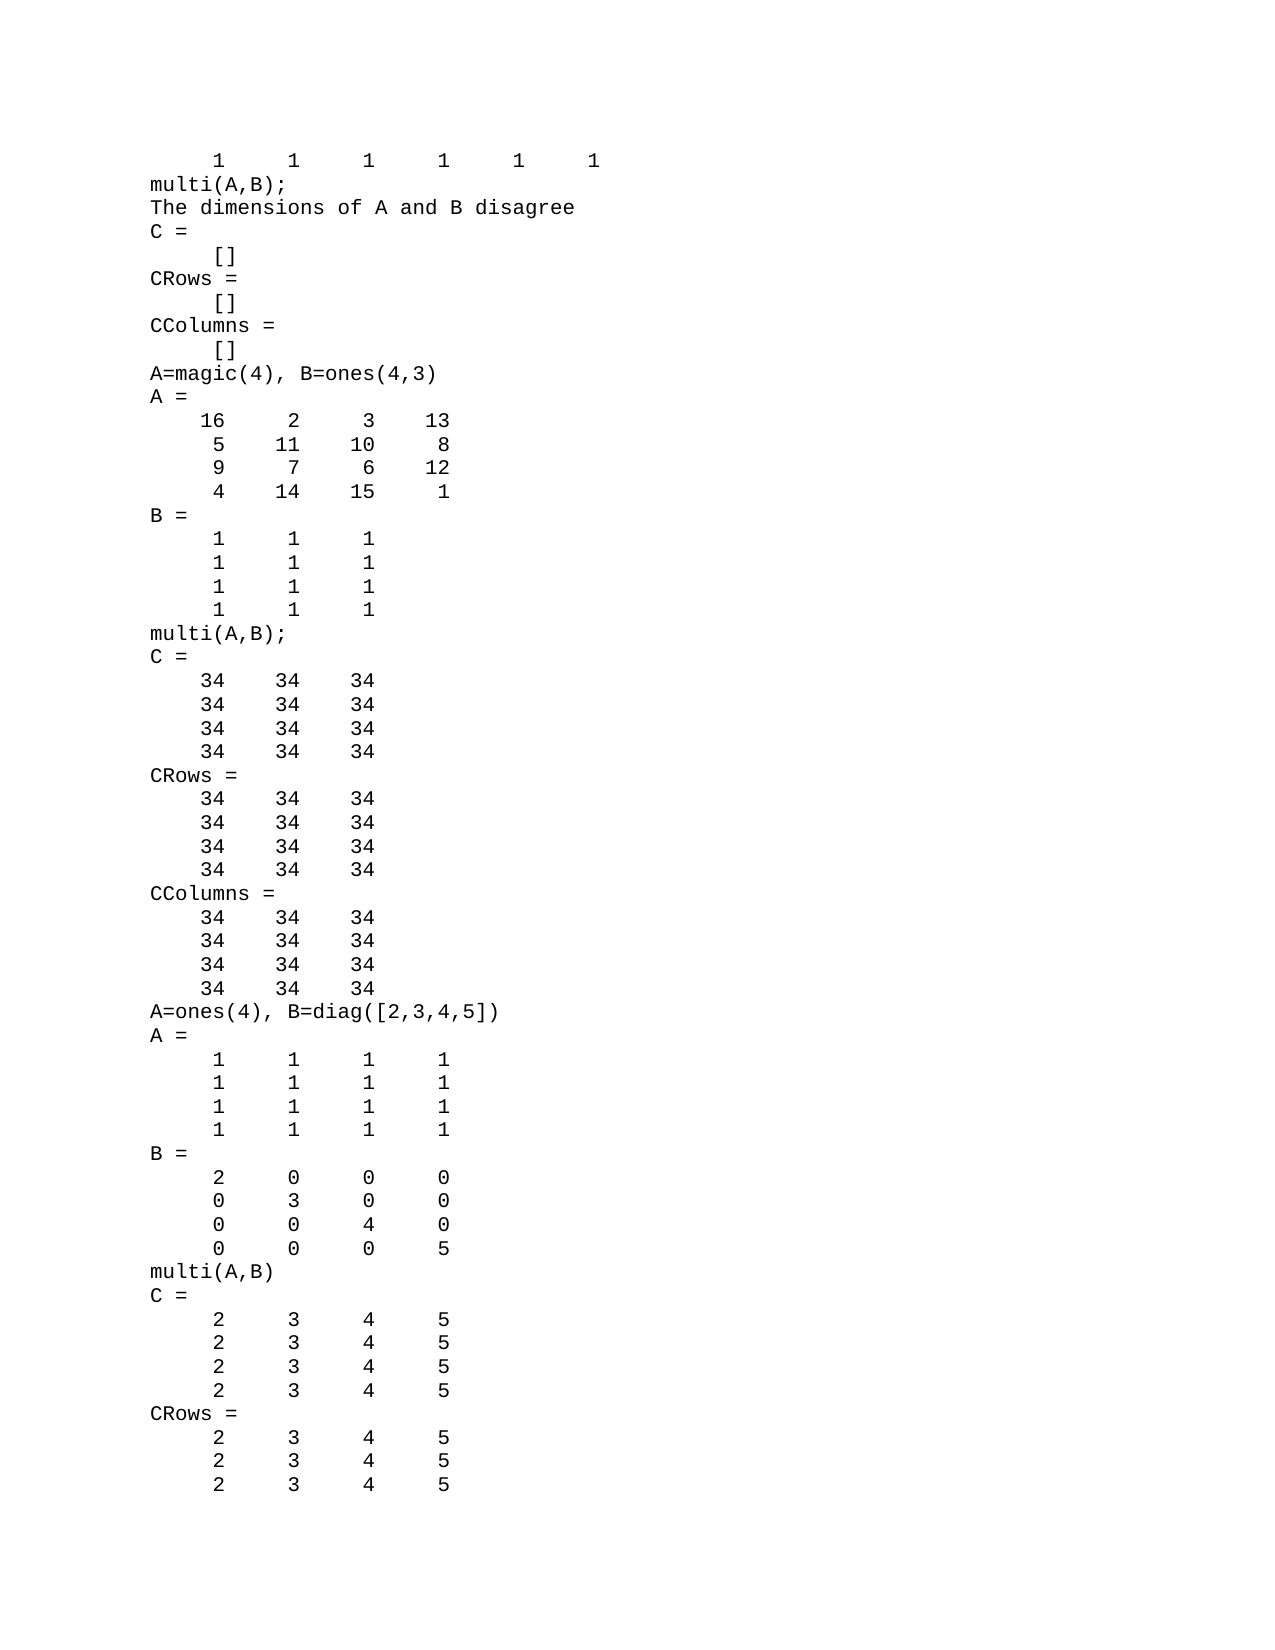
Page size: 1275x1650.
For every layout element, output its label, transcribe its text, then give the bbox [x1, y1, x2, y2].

text multi(A,B) [150, 1261, 1125, 1285]
text CColumns = [150, 883, 1125, 907]
text 1 1 1 [150, 552, 1125, 576]
text [] [150, 244, 1125, 268]
text 2 3 4 5 [150, 1309, 1125, 1332]
text A=ones(4), B=diag([2,3,4,5]) [150, 1001, 1125, 1025]
text 0 3 0 0 [150, 1190, 1125, 1214]
text C = [150, 221, 1125, 244]
text CRows = [150, 765, 1125, 788]
text 34 34 34 [150, 954, 1125, 978]
text A=magic(4), B=ones(4,3) [150, 363, 1125, 386]
text 34 34 34 [150, 836, 1125, 859]
text 4 14 15 1 [150, 481, 1125, 505]
text 34 34 34 [150, 788, 1125, 812]
text 34 34 34 [150, 694, 1125, 717]
text 1 1 1 [150, 576, 1125, 599]
text C = [150, 1285, 1125, 1309]
text 1 1 1 1 1 1 [150, 150, 1125, 174]
text 1 1 1 1 [150, 1096, 1125, 1119]
text 1 1 1 1 [150, 1072, 1125, 1096]
text 1 1 1 [150, 528, 1125, 552]
text [] [150, 339, 1125, 363]
text 34 34 34 [150, 907, 1125, 930]
text 34 34 34 [150, 812, 1125, 836]
text CRows = [150, 1403, 1125, 1427]
text C = [150, 647, 1125, 670]
text A = [150, 386, 1125, 410]
text 2 3 4 5 [150, 1356, 1125, 1379]
text 2 3 4 5 [150, 1332, 1125, 1356]
text multi(A,B); [150, 623, 1125, 647]
text The dimensions of A and B disagree [150, 197, 1125, 221]
text 2 3 4 5 [150, 1474, 1125, 1498]
text A = [150, 1025, 1125, 1048]
text 2 3 4 5 [150, 1379, 1125, 1403]
text 34 34 34 [150, 741, 1125, 765]
text 34 34 34 [150, 717, 1125, 741]
text 5 11 10 8 [150, 434, 1125, 457]
text 2 0 0 0 [150, 1167, 1125, 1190]
text 34 34 34 [150, 930, 1125, 954]
text B = [150, 505, 1125, 528]
text 34 34 34 [150, 859, 1125, 883]
text 0 0 0 5 [150, 1238, 1125, 1261]
text 34 34 34 [150, 978, 1125, 1001]
text 1 1 1 1 [150, 1119, 1125, 1143]
text 1 1 1 [150, 599, 1125, 623]
text 34 34 34 [150, 670, 1125, 694]
text [] [150, 292, 1125, 316]
text 2 3 4 5 [150, 1451, 1125, 1474]
text CColumns = [150, 316, 1125, 339]
text 2 3 4 5 [150, 1427, 1125, 1451]
text 9 7 6 12 [150, 457, 1125, 481]
text multi(A,B); [150, 174, 1125, 197]
text 0 0 4 0 [150, 1214, 1125, 1238]
text 16 2 3 13 [150, 410, 1125, 434]
text 1 1 1 1 [150, 1048, 1125, 1072]
text B = [150, 1143, 1125, 1167]
text CRows = [150, 268, 1125, 292]
